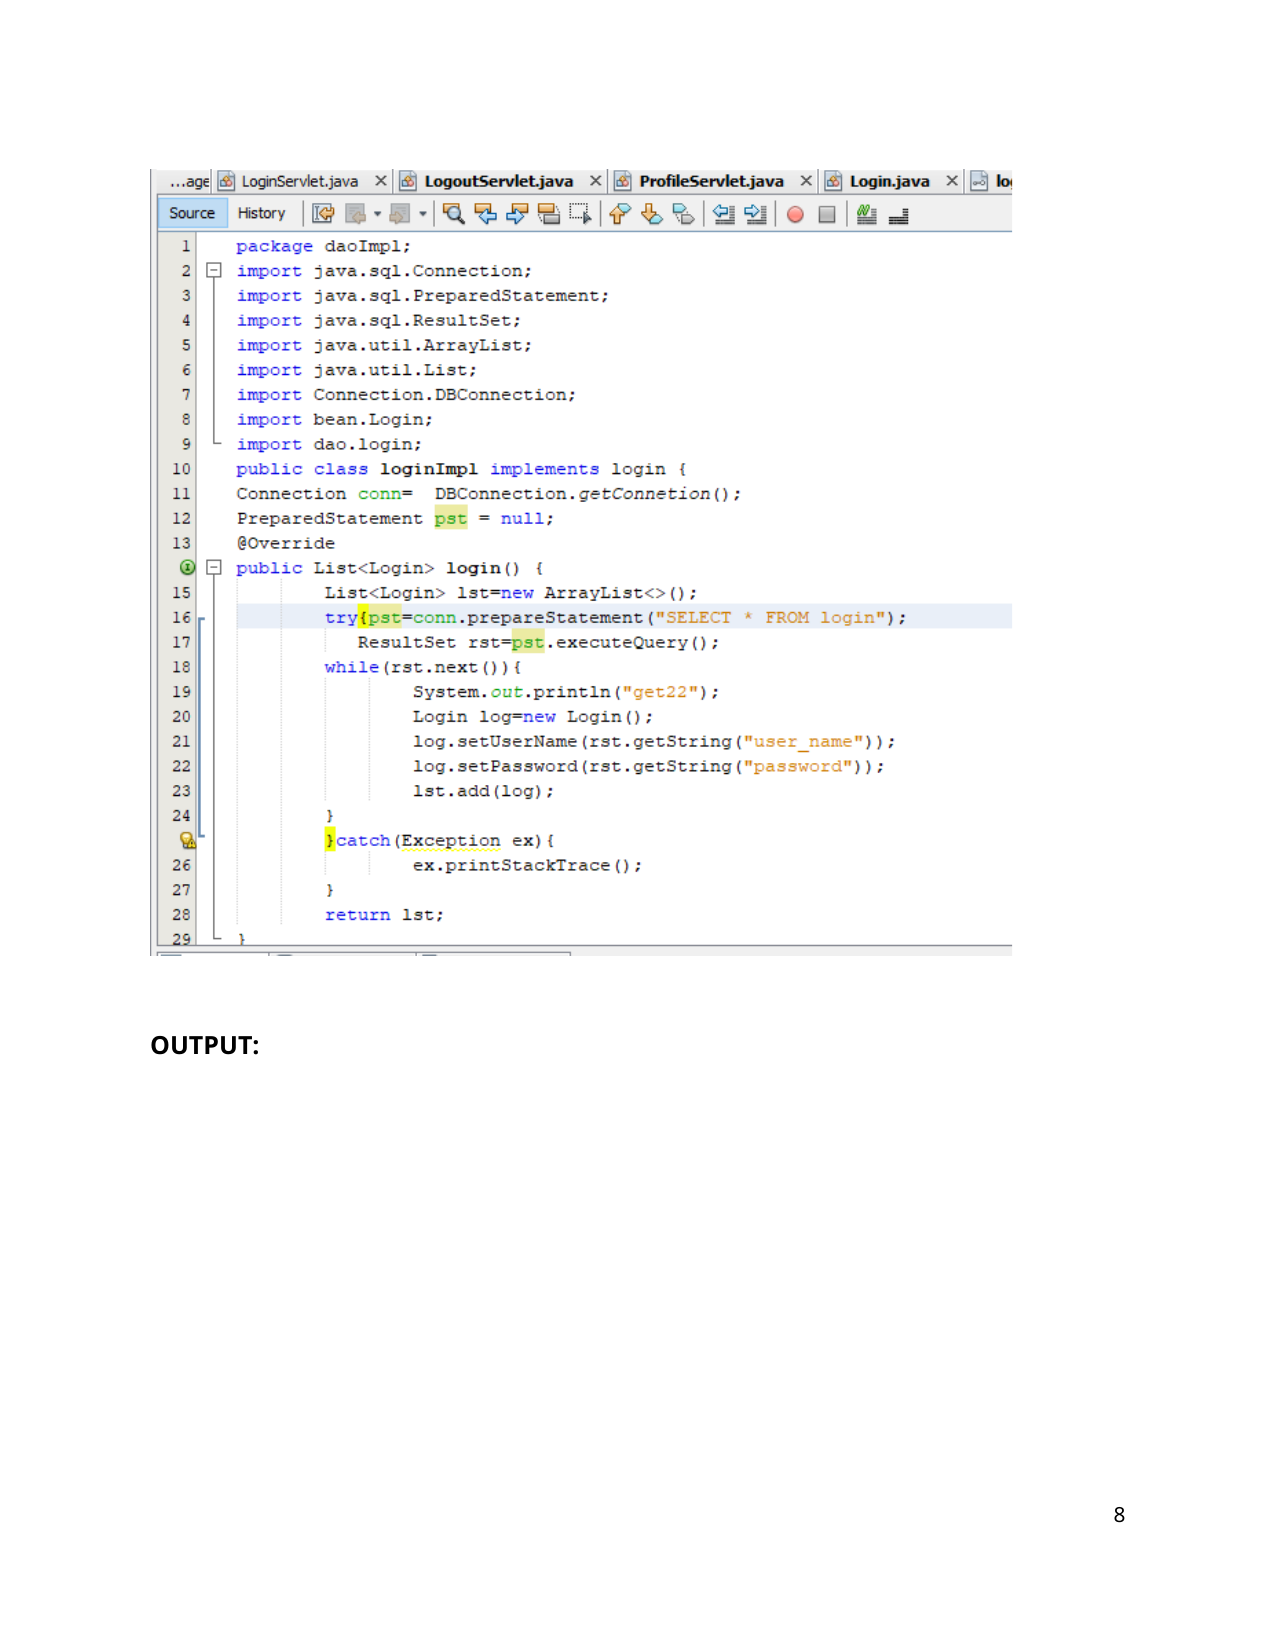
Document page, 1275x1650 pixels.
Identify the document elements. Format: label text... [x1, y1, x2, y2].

text OUTPUT: [150, 1028, 1125, 1062]
picture [150, 169, 1013, 956]
